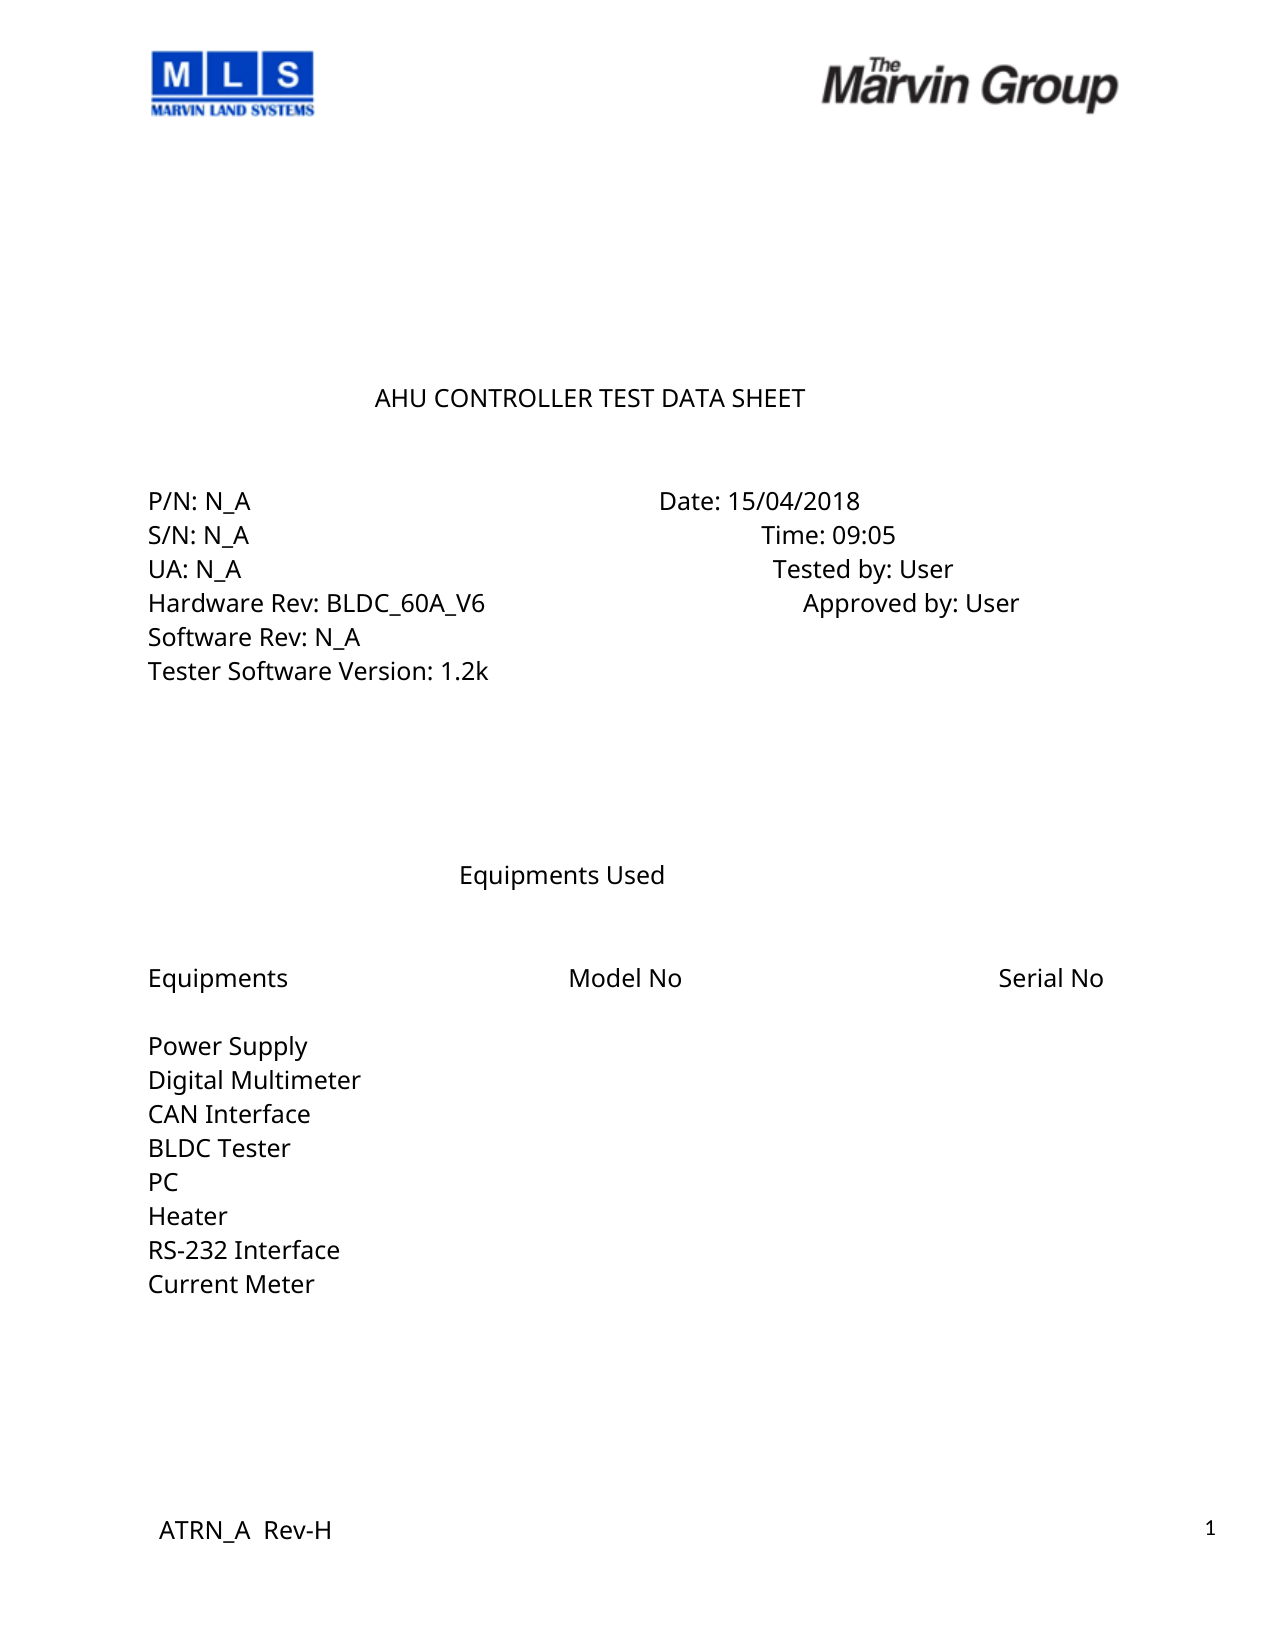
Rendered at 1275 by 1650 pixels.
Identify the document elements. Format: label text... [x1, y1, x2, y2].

text PC [148, 1164, 1216, 1199]
text Digital Multimeter [148, 1062, 1216, 1096]
text Software Rev: N_A [148, 619, 1216, 654]
text Tester Software Version: 1.2k [148, 654, 1216, 688]
text BLDC Tester [148, 1131, 1216, 1164]
text UA: N_A Tested by: User [148, 551, 1216, 586]
text Heater [148, 1199, 1216, 1233]
text Equipments Model No Serial No [148, 960, 1216, 994]
text Current Meter [148, 1267, 1216, 1301]
text Equipments Used [148, 858, 1216, 892]
picture [147, 6, 1216, 139]
text P/N: N_A Date: 15/04/2018 [148, 483, 1216, 517]
text Hardware Rev: BLDC_60A_V6 Approved by: User [148, 586, 1216, 619]
text S/N: N_A Time: 09:05 [148, 517, 1216, 551]
text Power Supply [148, 1028, 1216, 1062]
text AHU CONTROLLER TEST DATA SHEET [148, 381, 1216, 415]
text RS-232 Interface [148, 1233, 1216, 1267]
text CAN Interface [148, 1096, 1216, 1131]
